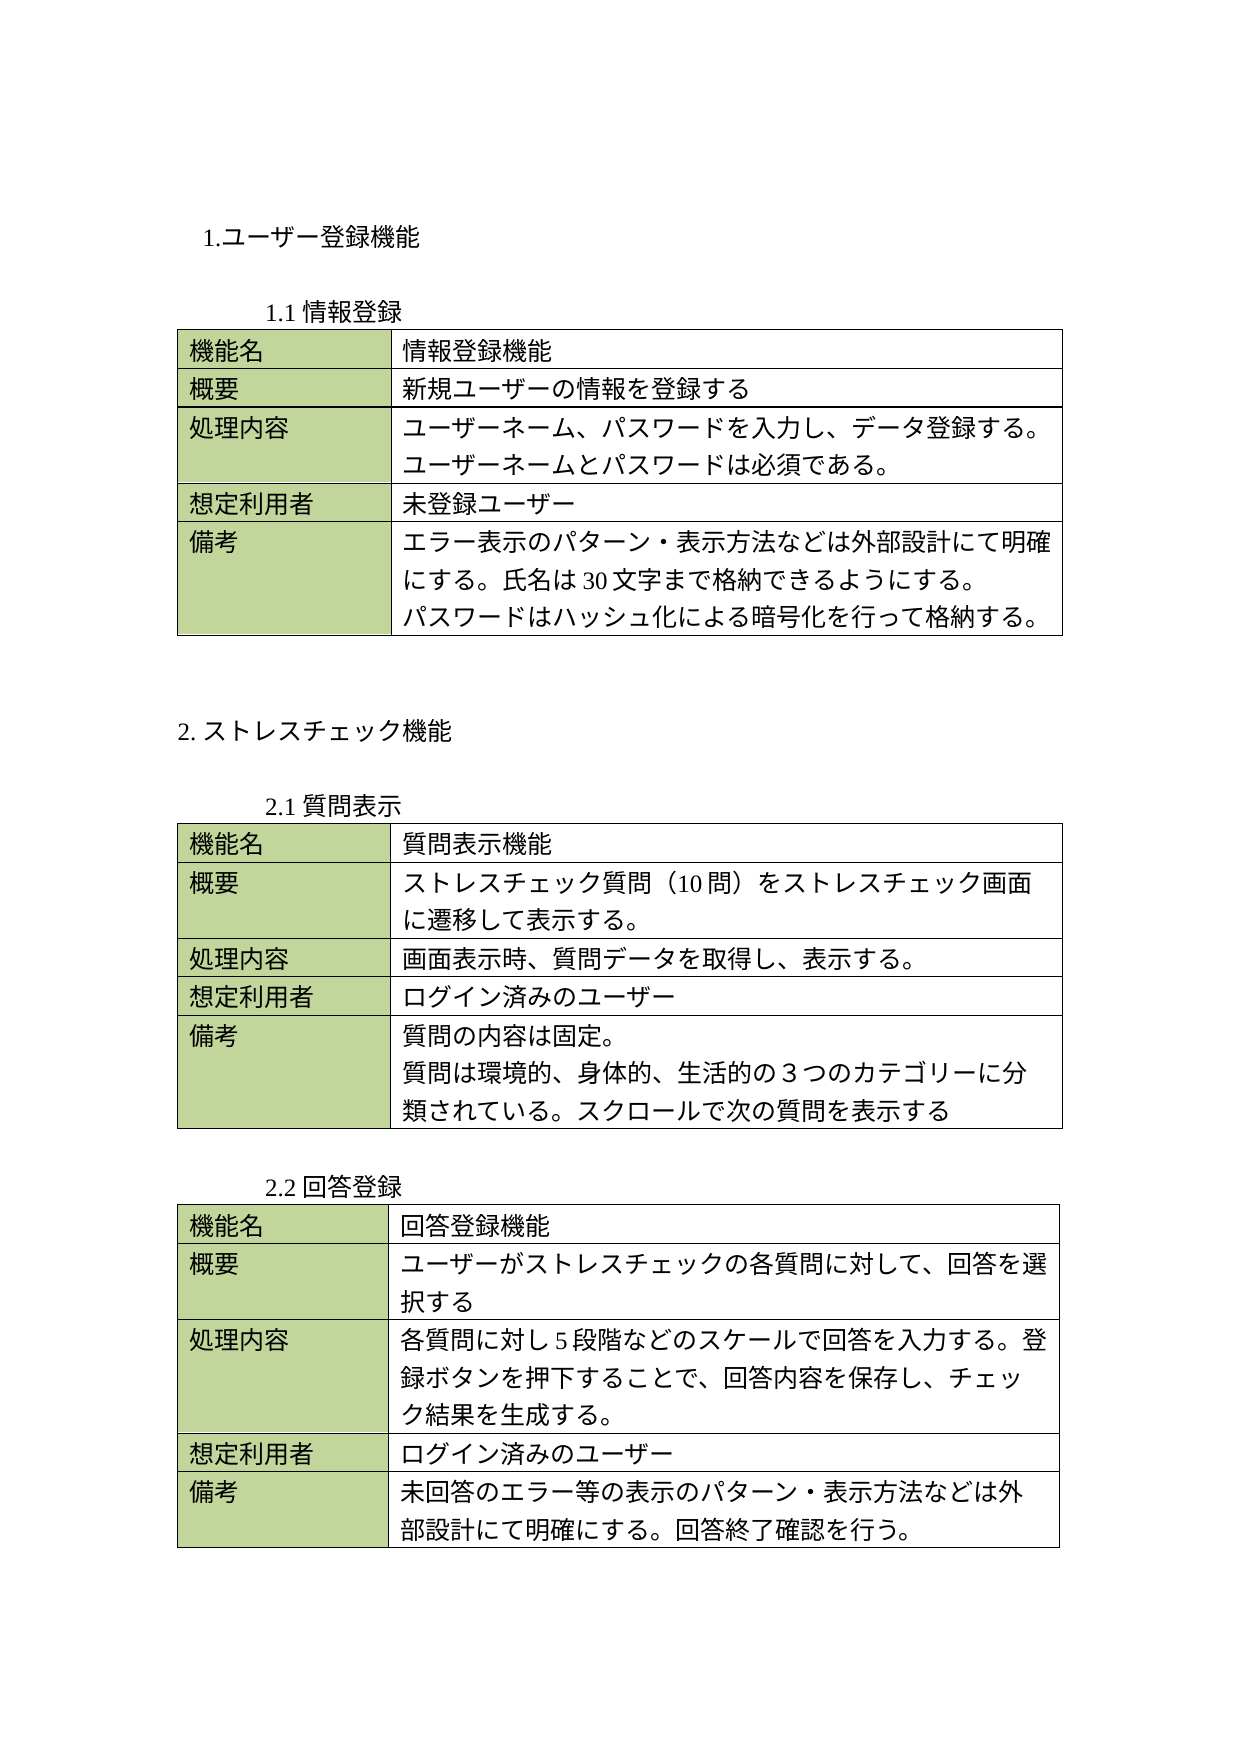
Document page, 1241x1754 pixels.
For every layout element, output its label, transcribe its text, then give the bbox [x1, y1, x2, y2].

table_cell 備考 [178, 1016, 390, 1128]
table_cell 処理内容 [178, 408, 391, 482]
table_cell 想定利用者 [178, 1434, 388, 1471]
table_cell ログイン済みのユーザー [389, 1434, 1059, 1471]
table_header 質問表示機能 [391, 824, 1062, 862]
table_header 機能名 [178, 1205, 388, 1243]
text 1.1 情報登録 [265, 292, 1063, 329]
table_cell ユーザーネーム、パスワードを入力し、データ登録する。 ユーザーネームとパスワードは必須である。 [392, 408, 1062, 482]
text 2. ストレスチェック機能 [177, 711, 1063, 748]
table_cell 質問の内容は固定。 質問は環境的、身体的、生活的の３つのカテゴリーに分類されている。スクロールで次の質問を表示する [391, 1016, 1062, 1128]
table_cell 備考 [178, 522, 391, 634]
table_cell 概要 [178, 863, 390, 938]
table_cell ログイン済みのユーザー [391, 977, 1062, 1015]
table_cell 処理内容 [178, 1320, 388, 1432]
table_cell 未回答のエラー等の表示のパターン・表示方法などは外部設計にて明確にする。回答終了確認を行う。 [389, 1472, 1059, 1547]
table_cell 概要 [178, 369, 391, 406]
table_cell 未登録ユーザー [392, 484, 1062, 521]
table_cell 処理内容 [178, 939, 390, 976]
table_cell 概要 [178, 1244, 388, 1319]
table_header 機能名 [178, 824, 390, 862]
table_cell 想定利用者 [178, 977, 390, 1015]
text 2.1 質問表示 [177, 786, 1063, 823]
table_cell 新規ユーザーの情報を登録する [392, 369, 1062, 406]
table_cell エラー表示のパターン・表示方法などは外部設計にて明確にする。氏名は30文字まで格納できるようにする。 パスワードはハッシュ化による暗号化を行って格納する。 [392, 522, 1062, 634]
table_cell 想定利用者 [178, 484, 391, 521]
table_cell ストレスチェック質問（10問）をストレスチェック画面に遷移して表示する。 [391, 863, 1062, 938]
table_header 情報登録機能 [392, 330, 1062, 368]
table_header 機能名 [178, 330, 391, 368]
text 2.2 回答登録 [177, 1167, 1063, 1204]
table_cell ユーザーがストレスチェックの各質問に対して、回答を選択する [389, 1244, 1059, 1319]
text 1.ユーザー登録機能 [177, 217, 1063, 254]
table_cell 画面表示時、質問データを取得し、表示する。 [391, 939, 1062, 976]
table_cell 備考 [178, 1472, 388, 1547]
table_cell 各質問に対し5段階などのスケールで回答を入力する。登録ボタンを押下することで、回答内容を保存し、チェック結果を生成する。 [389, 1320, 1059, 1432]
table_header 回答登録機能 [389, 1205, 1059, 1243]
